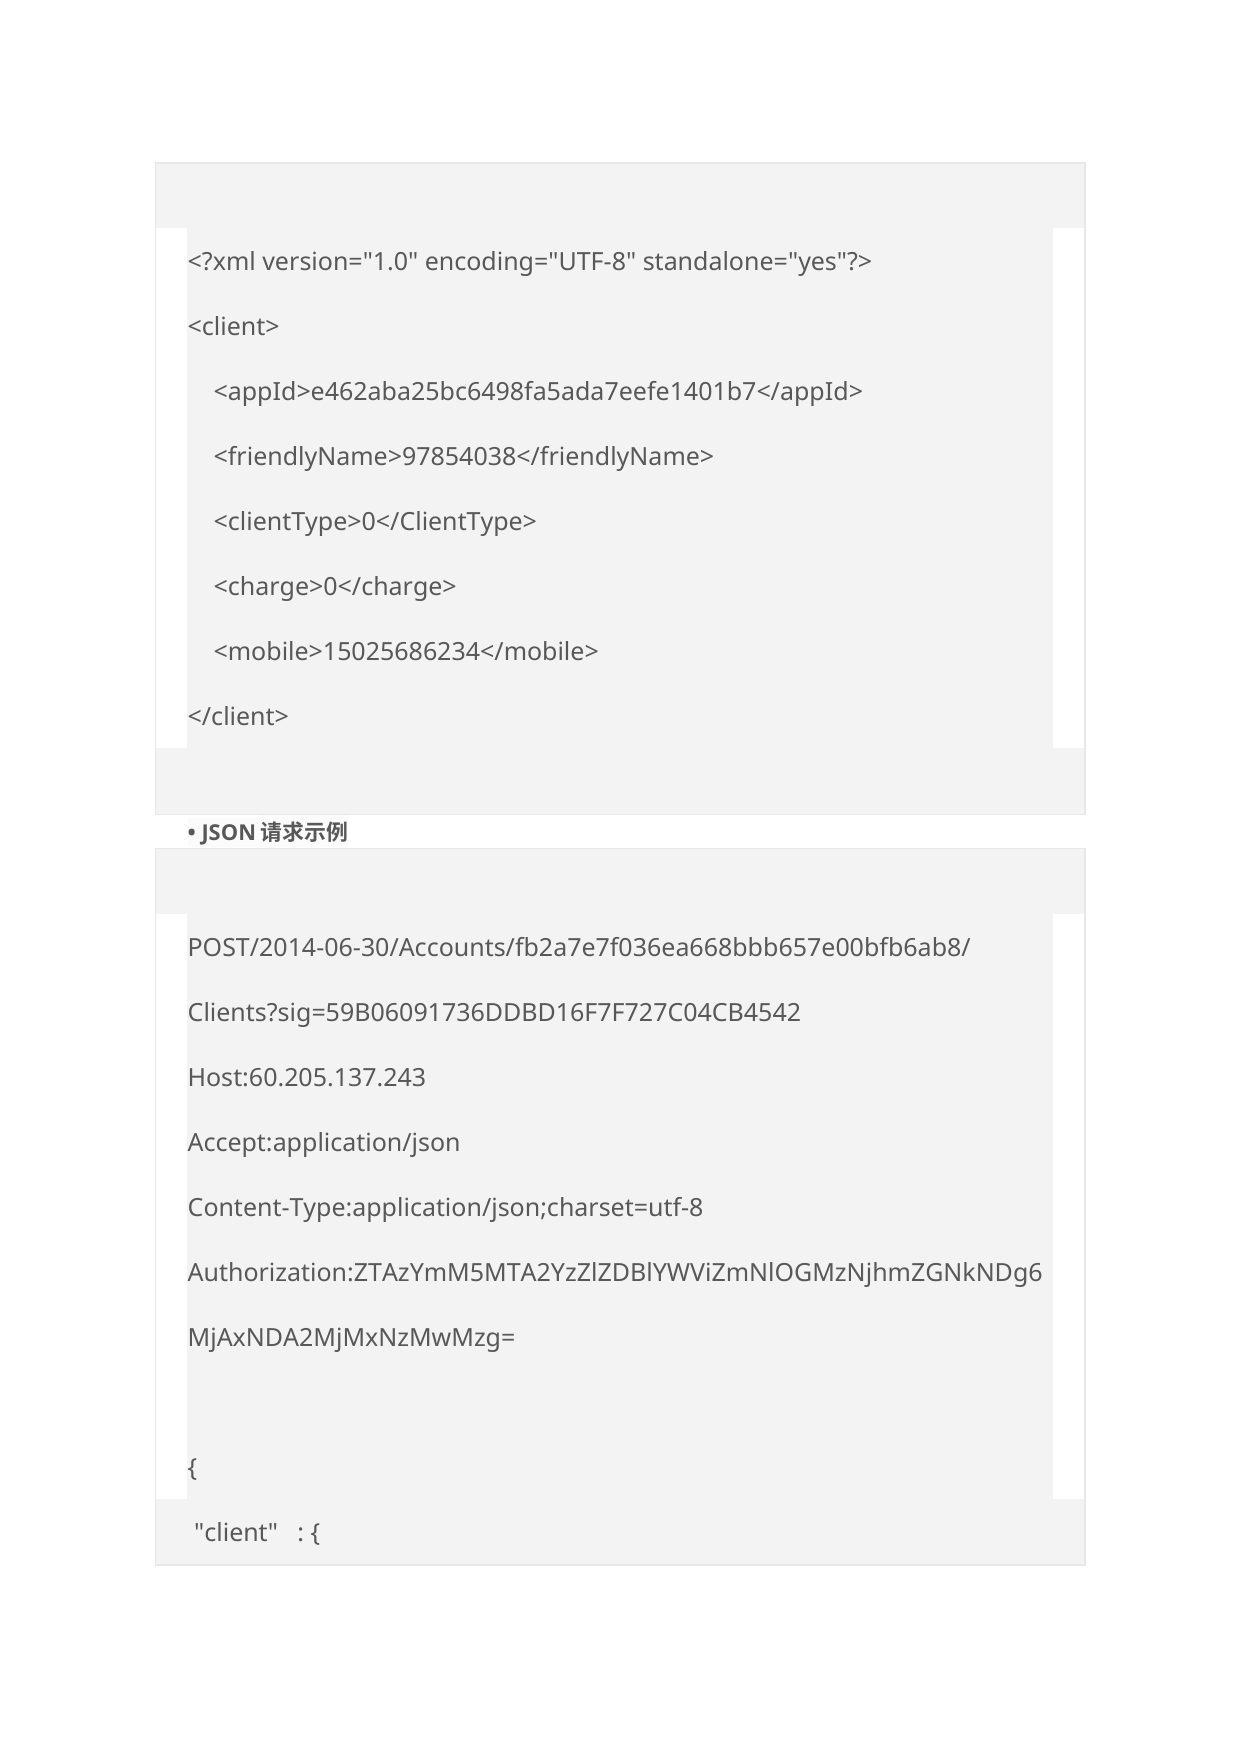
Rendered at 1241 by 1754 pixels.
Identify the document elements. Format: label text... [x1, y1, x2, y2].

text <?xml version="1.0" encoding="UTF-8" standalone="yes"?> [187, 228, 1053, 293]
text <charge>0</charge> [187, 553, 1053, 618]
text POST/2014-06-30/Accounts/fb2a7e7f036ea668bbb657e00bfb6ab8/Clients?sig=59B06091736DDBD16F7F727C04CB4542 [187, 914, 1053, 1044]
text Authorization:ZTAzYmM5MTA2YzZlZDBlYWViZmNlOGMzNjhmZGNkNDg6MjAxNDA2MjMxNzMwMzg= [187, 1239, 1053, 1369]
text Content-Type:application/json;charset=utf-8 [187, 1174, 1053, 1239]
text Accept:application/json [187, 1109, 1053, 1174]
text <appId>e462aba25bc6498fa5ada7eefe1401b7</appId> [187, 358, 1053, 423]
text <clientType>0</ClientType> [187, 488, 1053, 553]
text "client" : { [156, 1498, 1084, 1564]
text </client> [187, 683, 1053, 747]
text <client> [187, 293, 1053, 358]
text • JSON请求示例 [187, 815, 1053, 848]
text <friendlyName>97854038</friendlyName> [187, 423, 1053, 488]
text { [187, 1434, 1053, 1498]
text <mobile>15025686234</mobile> [187, 618, 1053, 683]
text Host:60.205.137.243 [187, 1044, 1053, 1109]
